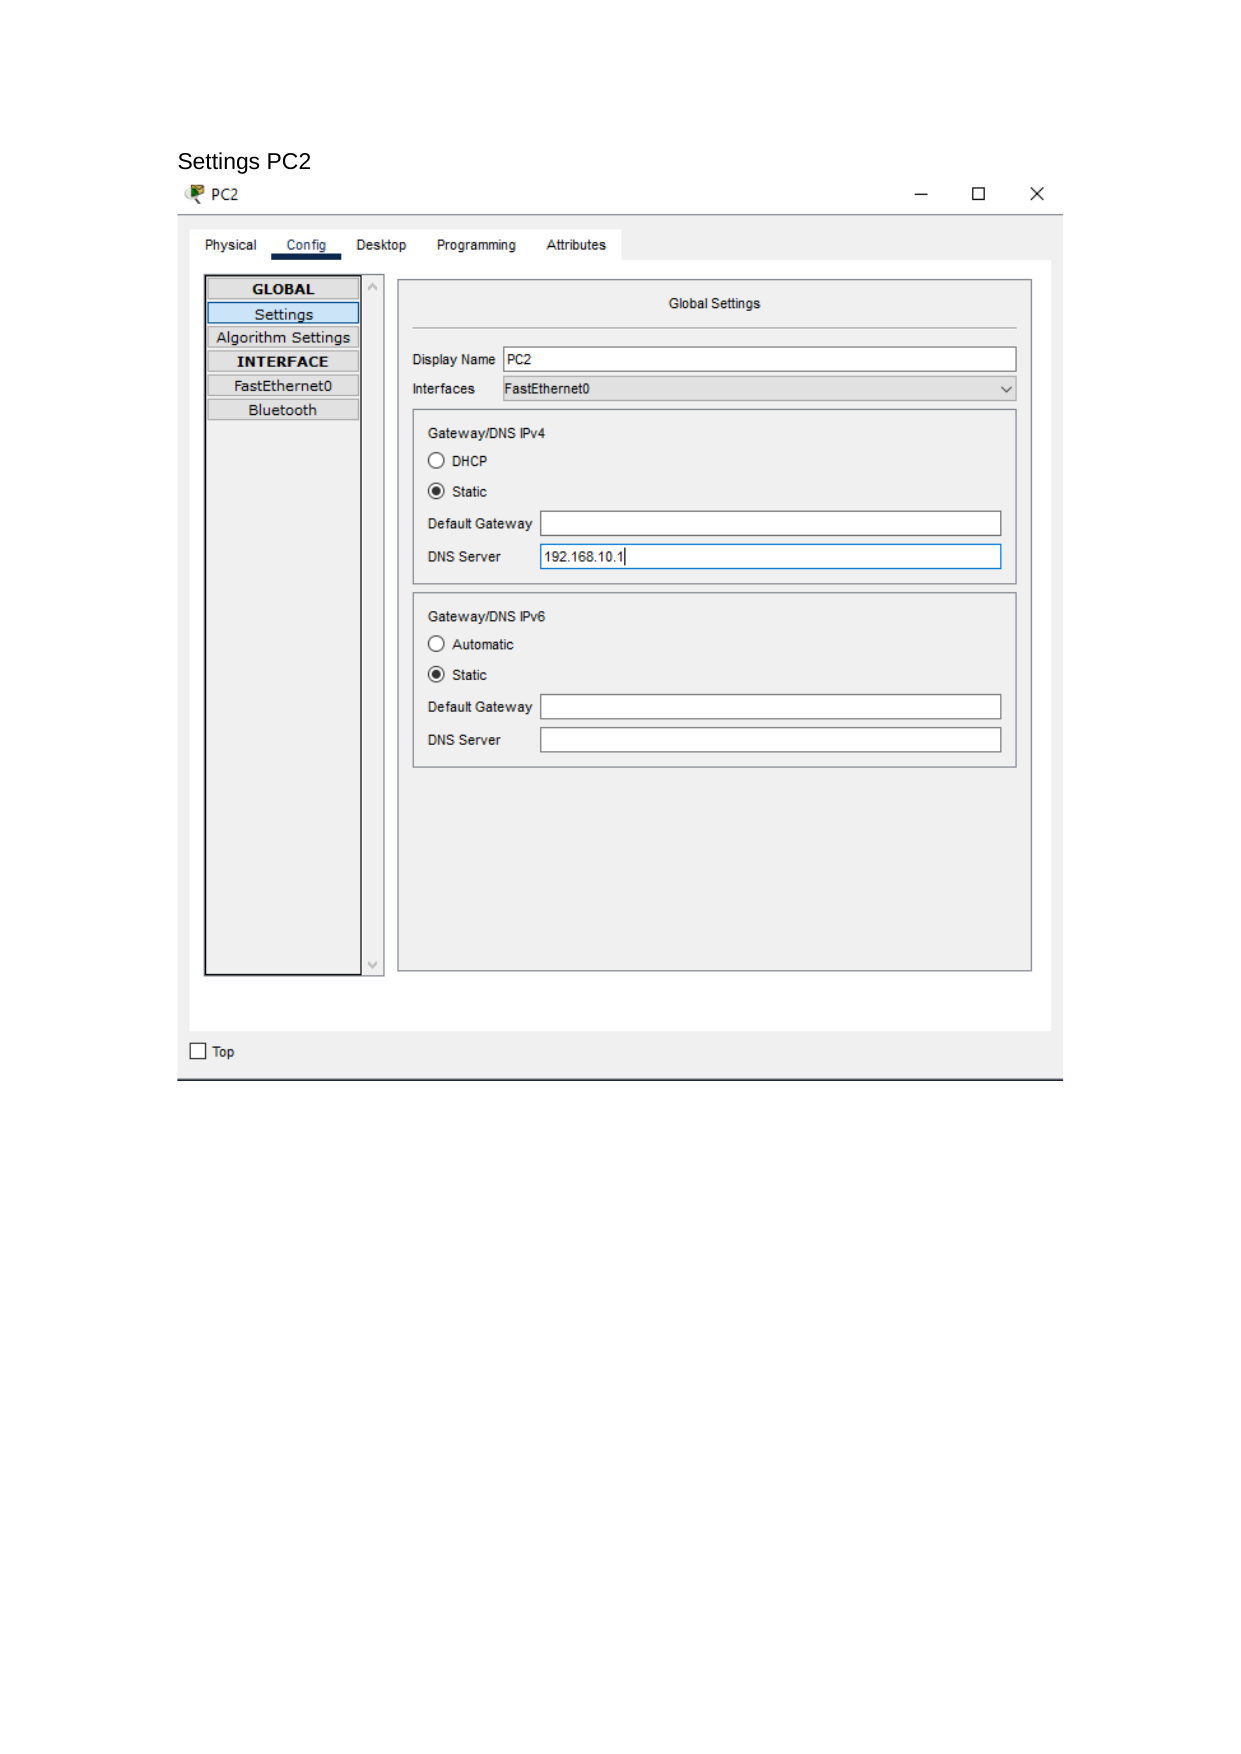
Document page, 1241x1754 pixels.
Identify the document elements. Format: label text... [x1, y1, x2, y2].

picture [177, 176, 1064, 1081]
text Settings PC2 [177, 148, 1063, 176]
